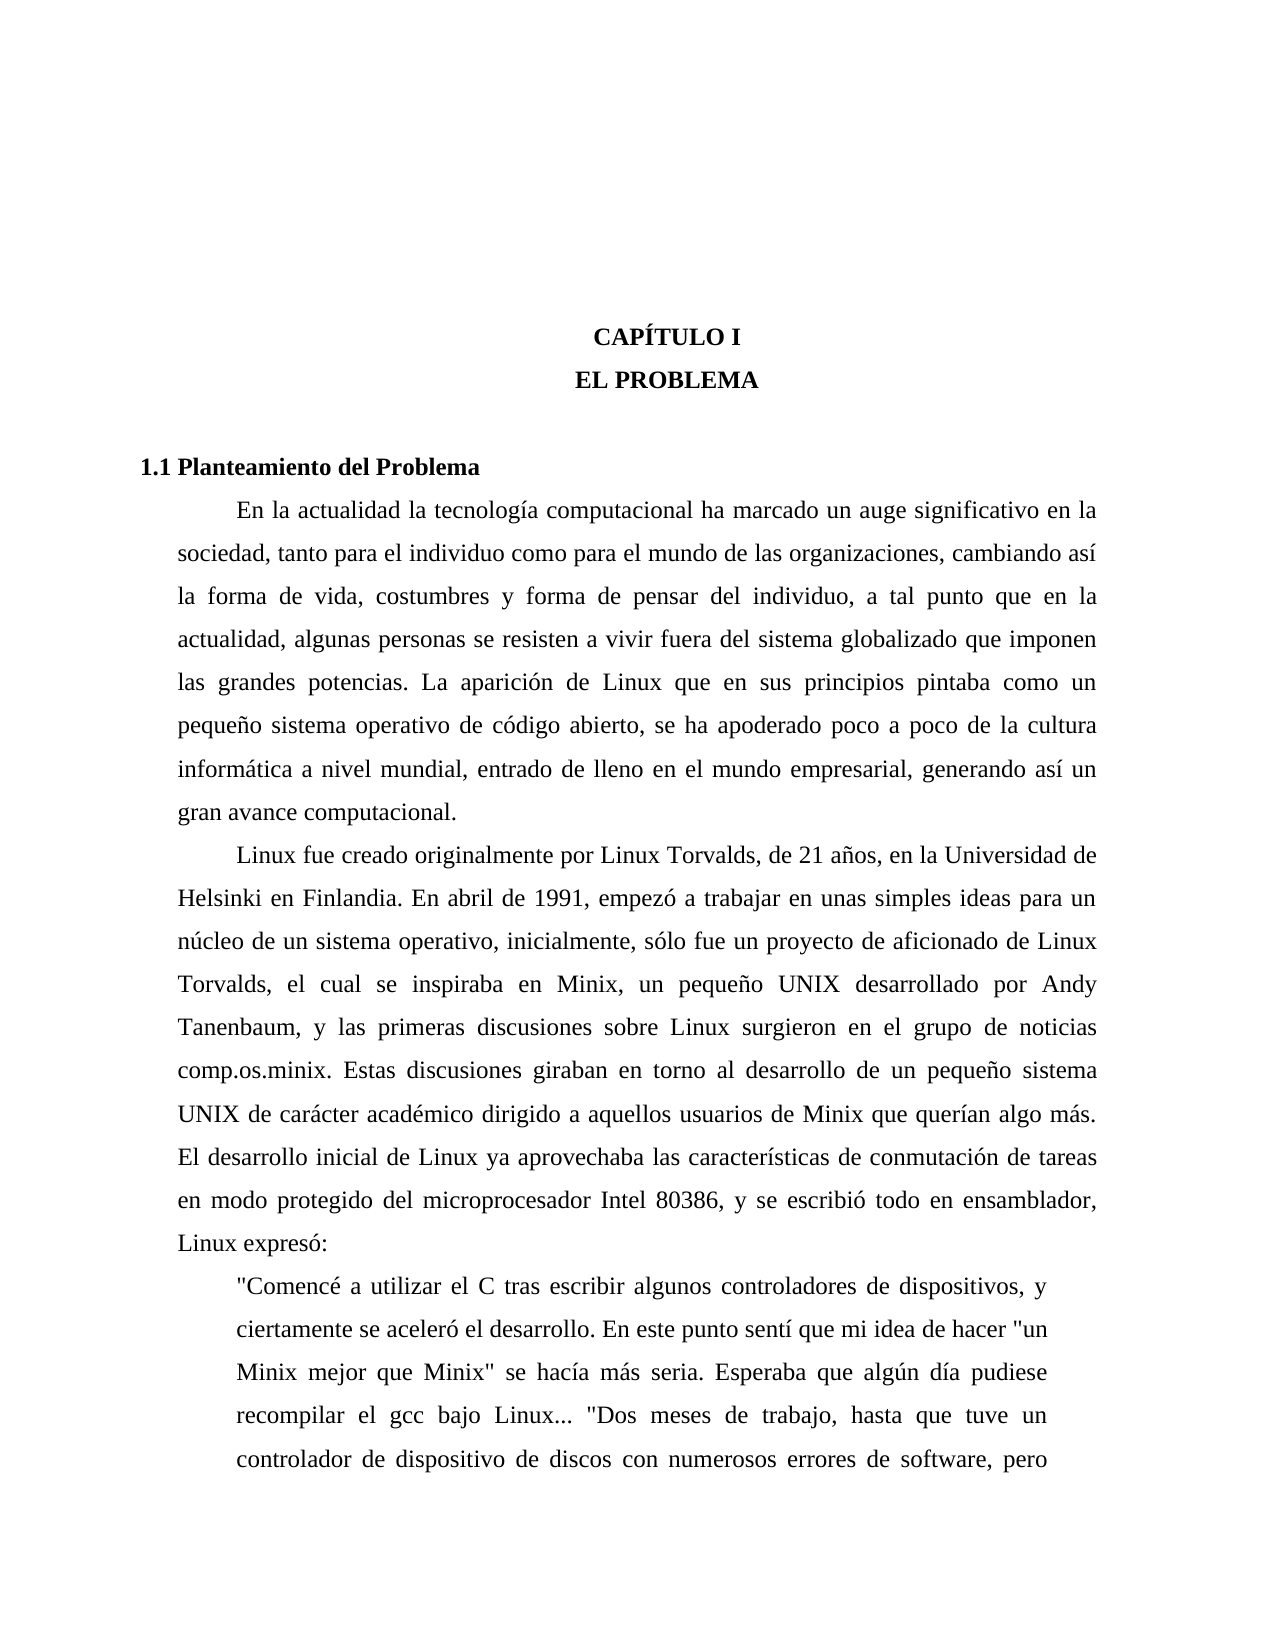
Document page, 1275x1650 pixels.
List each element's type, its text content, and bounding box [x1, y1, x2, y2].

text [236, 1271, 1048, 1472]
text CAPÍTULO I [177, 322, 1098, 351]
text EL PROBLEMA [177, 366, 1098, 394]
text Linux fue creado originalmente por Linux Torvalds, de 21 años, en la Universidad de Helsinki en Finlandia. En abril de 1991, empezó a trabajar en unas simples ideas para un núcleo de un sistema operativo, inicialmente, sólo fue un proyecto de aficionado de Linux Torvalds, el cual se inspiraba en Minix, un pequeño UNIX desarrollado por Andy Tanenbaum, y las primeras discusiones sobre Linux surgieron en el grupo de noticias comp.os.minix. Estas discusiones giraban en torno al desarrollo de un pequeño sistema UNIX de carácter académico dirigido a aquellos usuarios de Minix que querían algo más. El desarrollo inicial de Linux ya aprovechaba las características de conmutación de tareas en modo protegido del microprocesador Intel 80386, y se escribió todo en ensamblador, Linux expresó: [177, 840, 1098, 1257]
text En la actualidad la tecnología computacional ha marcado un auge significativo en la sociedad, tanto para el individuo como para el mundo de las organizaciones, cambiando así la forma de vida, costumbres y forma de pensar del individuo, a tal punto que en la actualidad, algunas personas se resisten a vivir fuera del sistema globalizado que imponen las grandes potencias. La aparición de Linux que en sus principios pintaba como un pequeño sistema operativo de código abierto, se ha apoderado poco a poco de la cultura informática a nivel mundial, entrado de lleno en el mundo empresarial, generando así un gran avance computacional. [177, 495, 1098, 826]
list Planteamiento del Problema [140, 452, 1098, 481]
